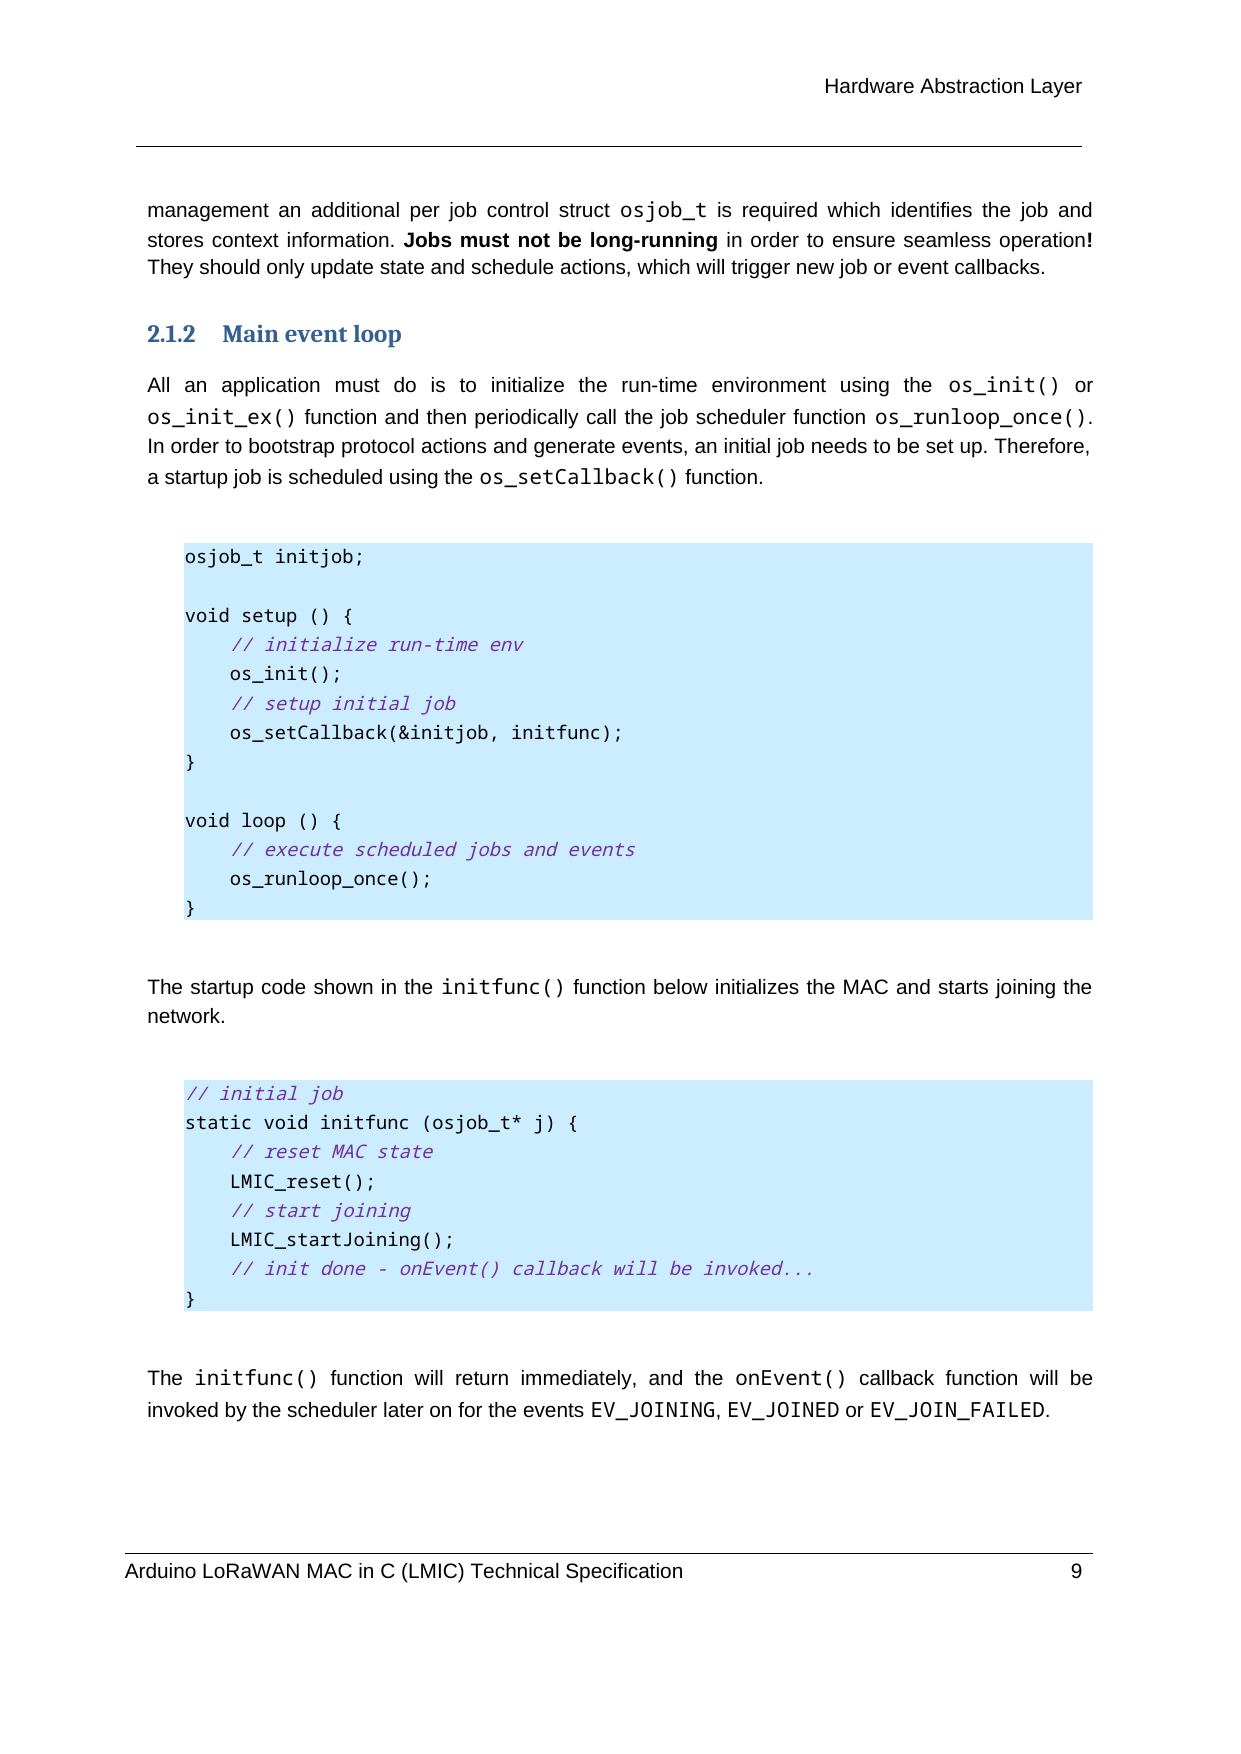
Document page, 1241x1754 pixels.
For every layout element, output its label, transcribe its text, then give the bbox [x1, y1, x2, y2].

list } [184, 1285, 1093, 1311]
list // init done - onEvent() callback will be invoked... [184, 1256, 1093, 1281]
text The initfunc() function will return immediately, and the onEvent() callback function will be invoked by the scheduler later on for the events EV_JOINING, EV_JOINED or EV_JOIN_FAILED. [147, 1363, 1093, 1424]
list // reset MAC state [184, 1139, 1093, 1164]
list // setup initial job [184, 690, 1093, 715]
text The startup code shown in the initfunc() function below initializes the MAC and starts joining the network. [147, 972, 1093, 1028]
list os_runloop_once(); [184, 865, 1093, 891]
list // initial job [184, 1080, 1093, 1106]
list // start joining [184, 1197, 1093, 1223]
list // execute scheduled jobs and events [184, 836, 1093, 862]
subtitle Main event loop [147, 320, 1093, 349]
text All an application must do is to initialize the run-time environment using the os_init() or os_init_ex() function and then periodically call the job scheduler function os_runloop_once(). In order to bootstrap protocol actions and generate events, an initial job needs to be set up. Therefore, a startup job is scheduled using the os_setCallback() function. [147, 370, 1093, 491]
list } [184, 895, 1093, 920]
list os_setCallback(&initjob, initfunc); [184, 719, 1093, 744]
list // initialize run-time env [184, 631, 1093, 657]
list os_init(); [184, 661, 1093, 686]
list void loop () { [184, 807, 1093, 832]
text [147, 196, 1093, 279]
list void setup () { [184, 602, 1093, 627]
list osjob_t initjob; [184, 543, 1093, 569]
list LMIC_startJoining(); [184, 1226, 1093, 1252]
list } [184, 748, 1093, 774]
list LMIC_reset(); [184, 1168, 1093, 1193]
list static void initfunc (osjob_t* j) { [184, 1109, 1093, 1135]
